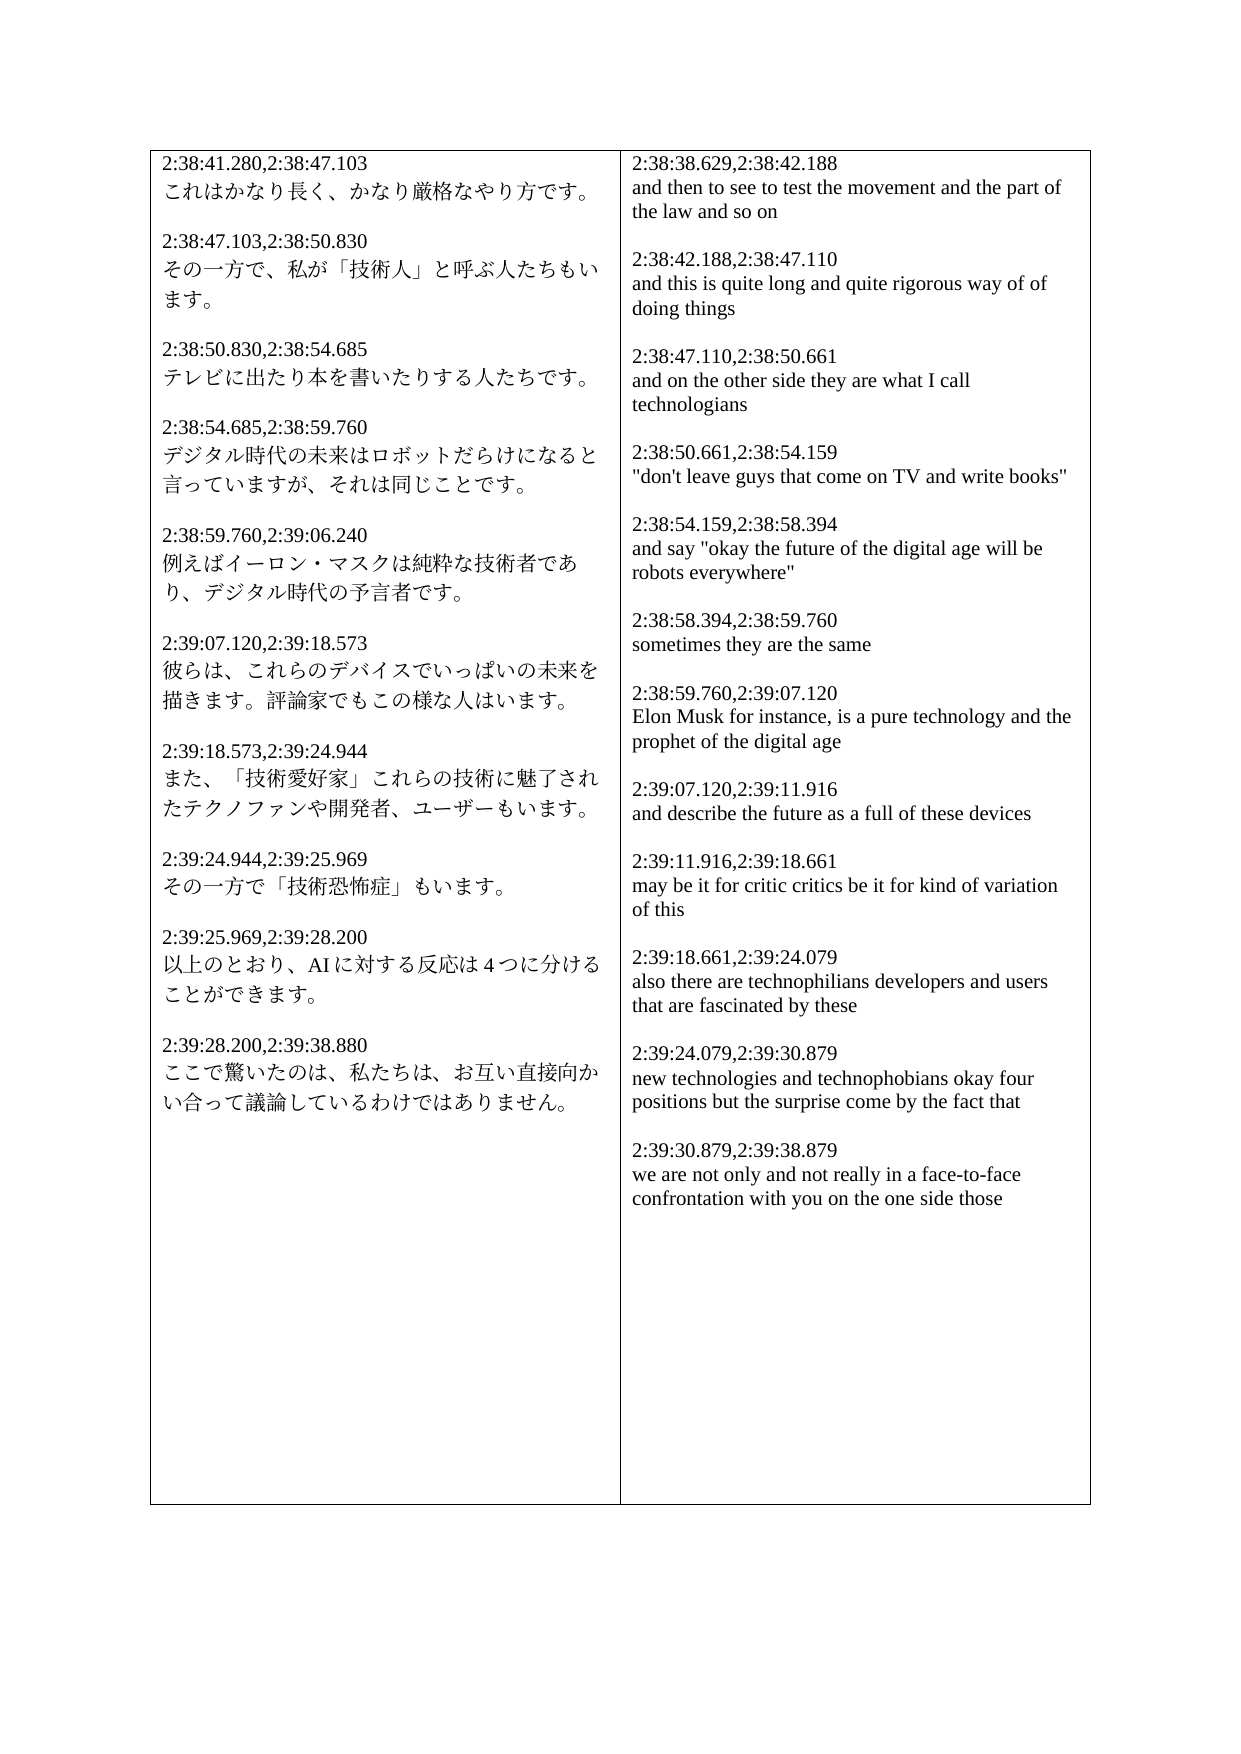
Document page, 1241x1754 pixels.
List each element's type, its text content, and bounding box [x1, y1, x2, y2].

table_header 2:38:41.280,2:38:47.103 これはかなり長く、かなり厳格なやり方です。 2:38:47.103,2:38:50.830 その一方で、私が「技術人」と呼ぶ人たちもいます。 2:38:50.830,2:38:54.685 テレビに出たり本を書いたりする人たちです。 2:38:54.685,2:38:59.760 デジタル時代の未来はロボットだらけになると言っていますが、それは同じことです。 2:38:59.760,2:39:06.240 例えばイーロン・マスクは純粋な技術者であり、デジタル時代の予言者です。 2:39:07.120,2:39:18.573 彼らは、これらのデバイスでいっぱいの未来を描きます。評論家でもこの様な人はいます。 2:39:18.573,2:39:24.944 また、「技術愛好家」これらの技術に魅了されたテクノファンや開発者、ユーザーもいます。 2:39:24.944,2:39:25.969 その一方で「技術恐怖症」もいます。 2:39:25.969,2:39:28.200 以上のとおり、AIに対する反応は4つに分けることができます。 2:39:28.200,2:39:38.880 ここで驚いたのは、私たちは、お互い直接向かい合って議論しているわけではありません。 [151, 151, 620, 1504]
table_header 2:38:38.629,2:38:42.188 and then to see to test the movement and the part of the law and so on 2:38:42.188,2:38:47.110 and this is quite long and quite rigorous way of of doing things 2:38:47.110,2:38:50.661 and on the other side they are what I call technologians 2:38:50.661,2:38:54.159 "don't leave guys that come on TV and write books" 2:38:54.159,2:38:58.394 and say "okay the future of the digital age will be robots everywhere" 2:38:58.394,2:38:59.760 sometimes they are the same 2:38:59.760,2:39:07.120 Elon Musk for instance, is a pure technology and the prophet of the digital age 2:39:07.120,2:39:11.916 and describe the future as a full of these devices 2:39:11.916,2:39:18.661 may be it for critic critics be it for kind of variation of this 2:39:18.661,2:39:24.079 also there are technophilians developers and users that are fascinated by these 2:39:24.079,2:39:30.879 new technologies and technophobians okay four positions but the surprise come by the fact that 2:39:30.879,2:39:38.879 we are not only and not really in a face-to-face confrontation with you on the one side those [621, 151, 1090, 1504]
